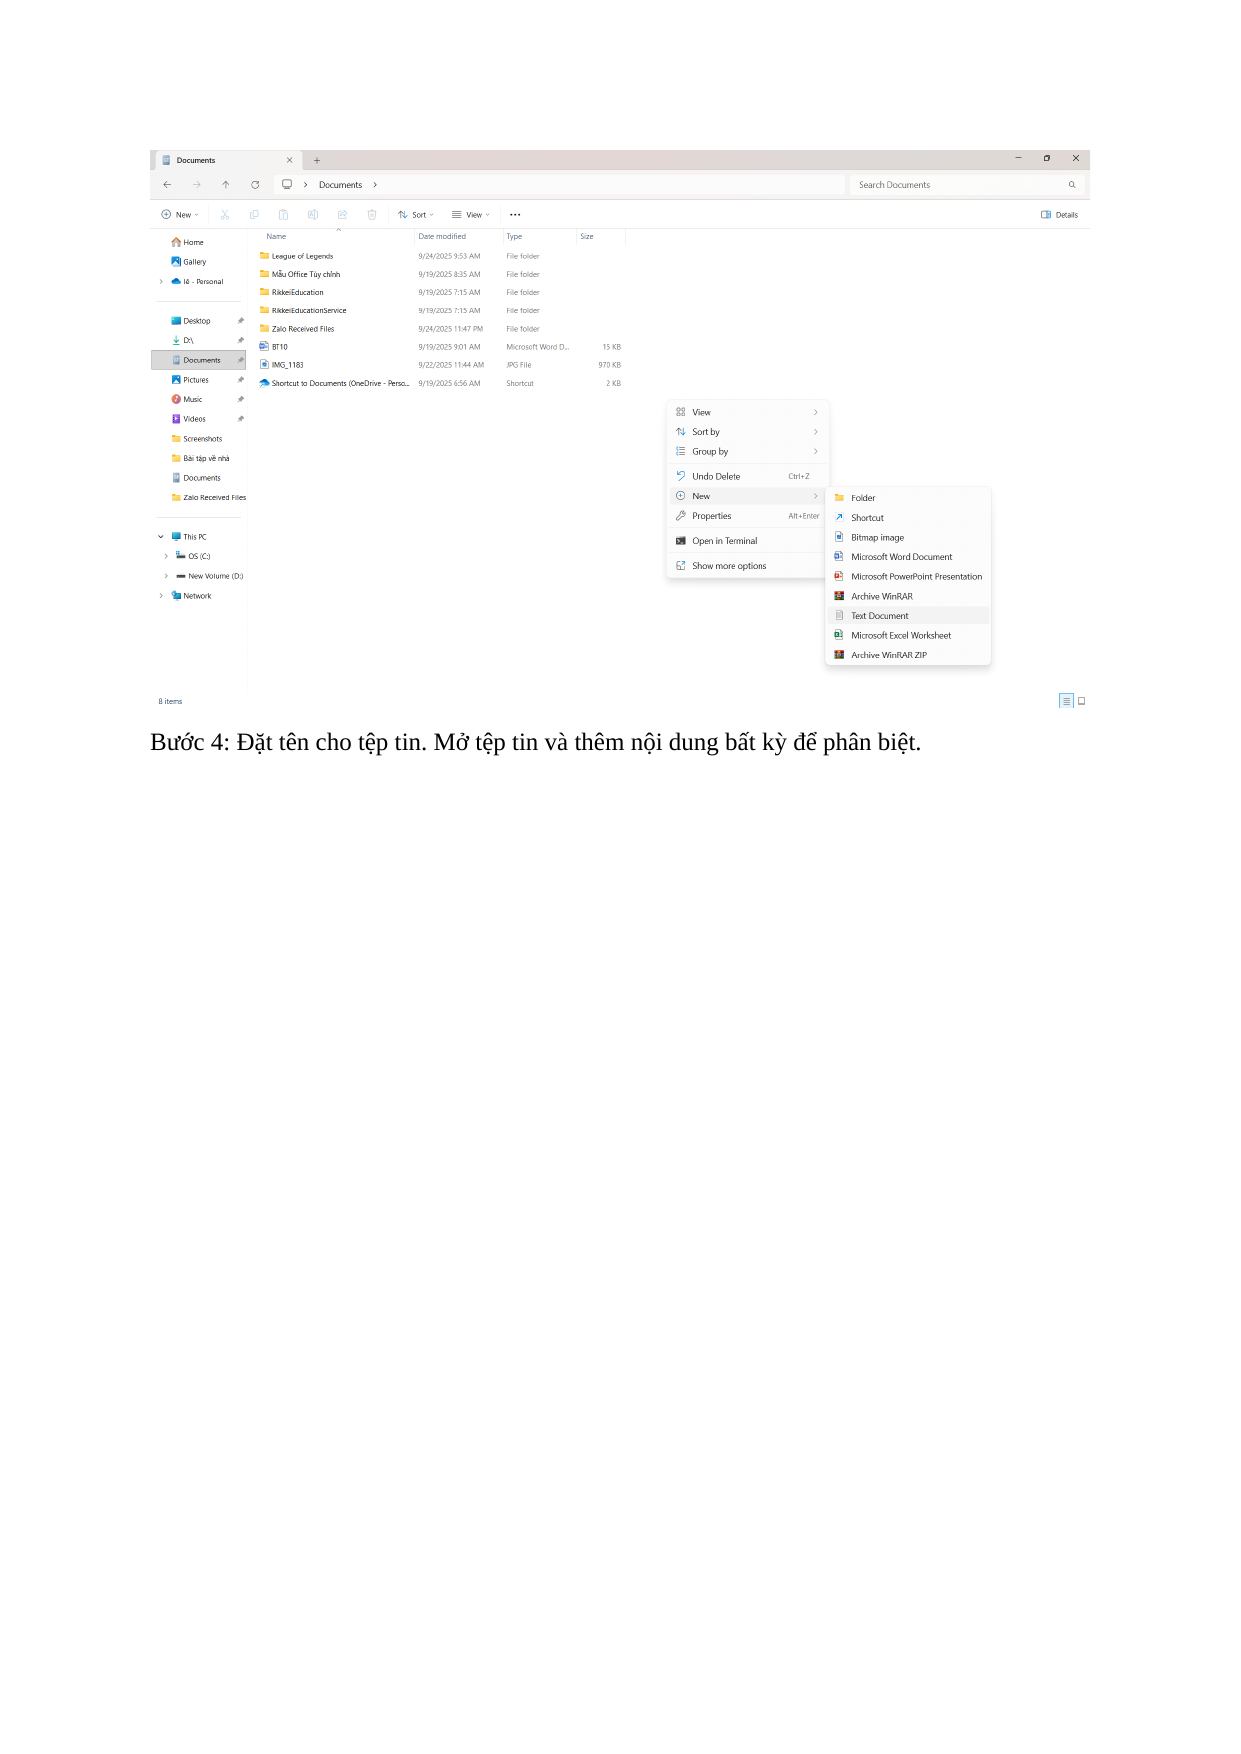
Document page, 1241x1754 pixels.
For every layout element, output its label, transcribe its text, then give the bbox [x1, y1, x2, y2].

text Bước 4: Đặt tên cho tệp tin. Mở tệp tin và thêm nội dung bất kỳ để phân biệt. [150, 727, 1090, 756]
picture [150, 150, 1091, 708]
